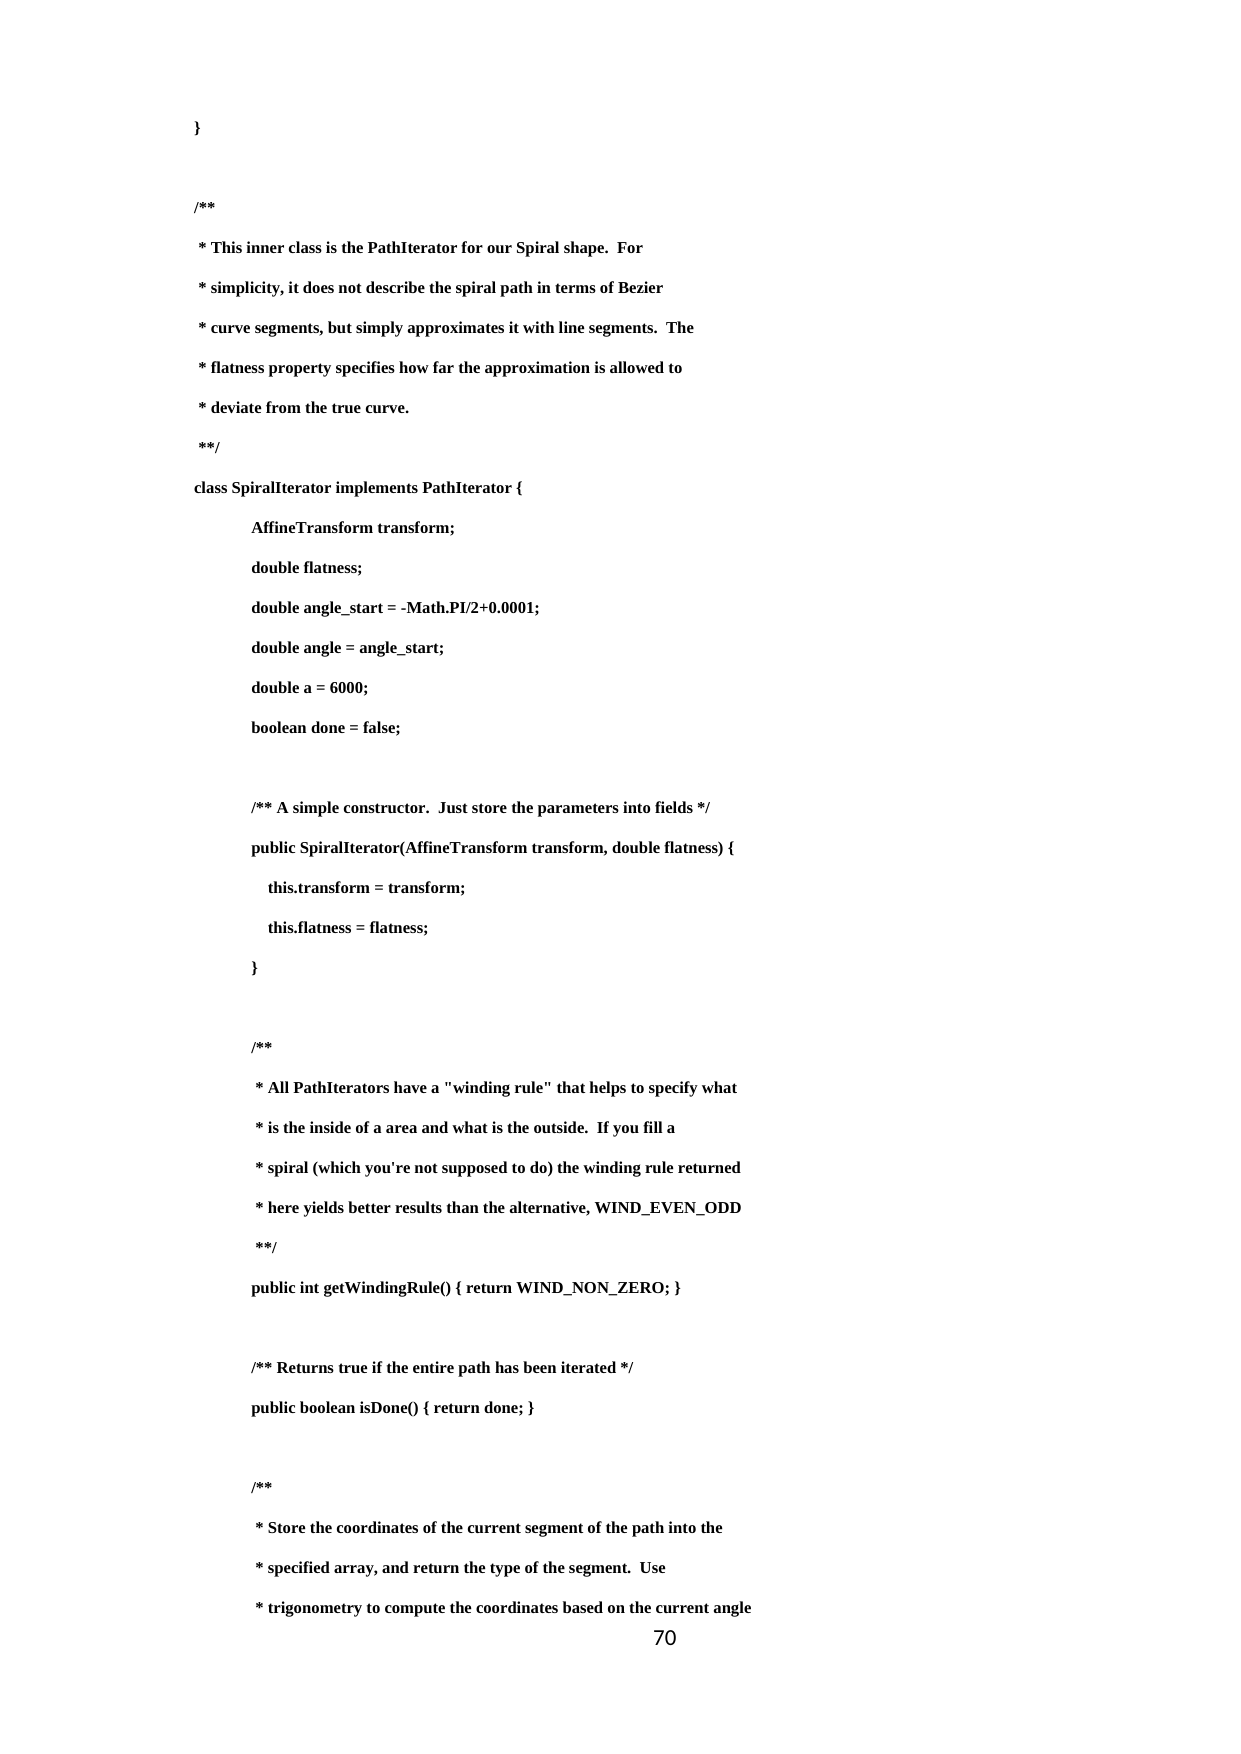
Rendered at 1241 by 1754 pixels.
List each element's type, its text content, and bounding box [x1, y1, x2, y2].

text * spiral (which you're not supposed to do) the winding rule returned [177, 1158, 1152, 1177]
text double angle_start = -Math.PI/2+0.0001; [177, 598, 1152, 617]
text public boolean isDone() { return done; } [177, 1398, 1152, 1417]
text public int getWindingRule() { return WIND_NON_ZERO; } [177, 1278, 1152, 1297]
text } [177, 118, 1152, 137]
text * deviate from the true curve. [177, 398, 1152, 417]
text * simplicity, it does not describe the spiral path in terms of Bezier [177, 278, 1152, 297]
text this.transform = transform; [177, 878, 1152, 897]
text /** [177, 1038, 1152, 1057]
text /** Returns true if the entire path has been iterated */ [177, 1358, 1152, 1377]
text * trigonometry to compute the coordinates based on the current angle [177, 1598, 1152, 1617]
text /** [177, 198, 1152, 217]
text } [177, 958, 1152, 977]
text * specified array, and return the type of the segment. Use [177, 1558, 1152, 1577]
text this.flatness = flatness; [177, 918, 1152, 937]
text public SpiralIterator(AffineTransform transform, double flatness) { [177, 838, 1152, 857]
text **/ [177, 1238, 1152, 1257]
text * flatness property specifies how far the approximation is allowed to [177, 358, 1152, 377]
text boolean done = false; [177, 718, 1152, 737]
text * here yields better results than the alternative, WIND_EVEN_ODD [177, 1198, 1152, 1217]
text * curve segments, but simply approximates it with line segments. The [177, 318, 1152, 337]
text /** A simple constructor. Just store the parameters into fields */ [177, 798, 1152, 817]
text AffineTransform transform; [177, 518, 1152, 537]
text double a = 6000; [177, 678, 1152, 697]
text * is the inside of a area and what is the outside. If you fill a [177, 1118, 1152, 1137]
text * All PathIterators have a "winding rule" that helps to specify what [177, 1078, 1152, 1097]
text double angle = angle_start; [177, 638, 1152, 657]
text * This inner class is the PathIterator for our Spiral shape. For [177, 238, 1152, 257]
text class SpiralIterator implements PathIterator { [177, 478, 1152, 497]
text * Store the coordinates of the current segment of the path into the [177, 1518, 1152, 1537]
text double flatness; [177, 558, 1152, 577]
text /** [177, 1478, 1152, 1497]
text **/ [177, 438, 1152, 457]
